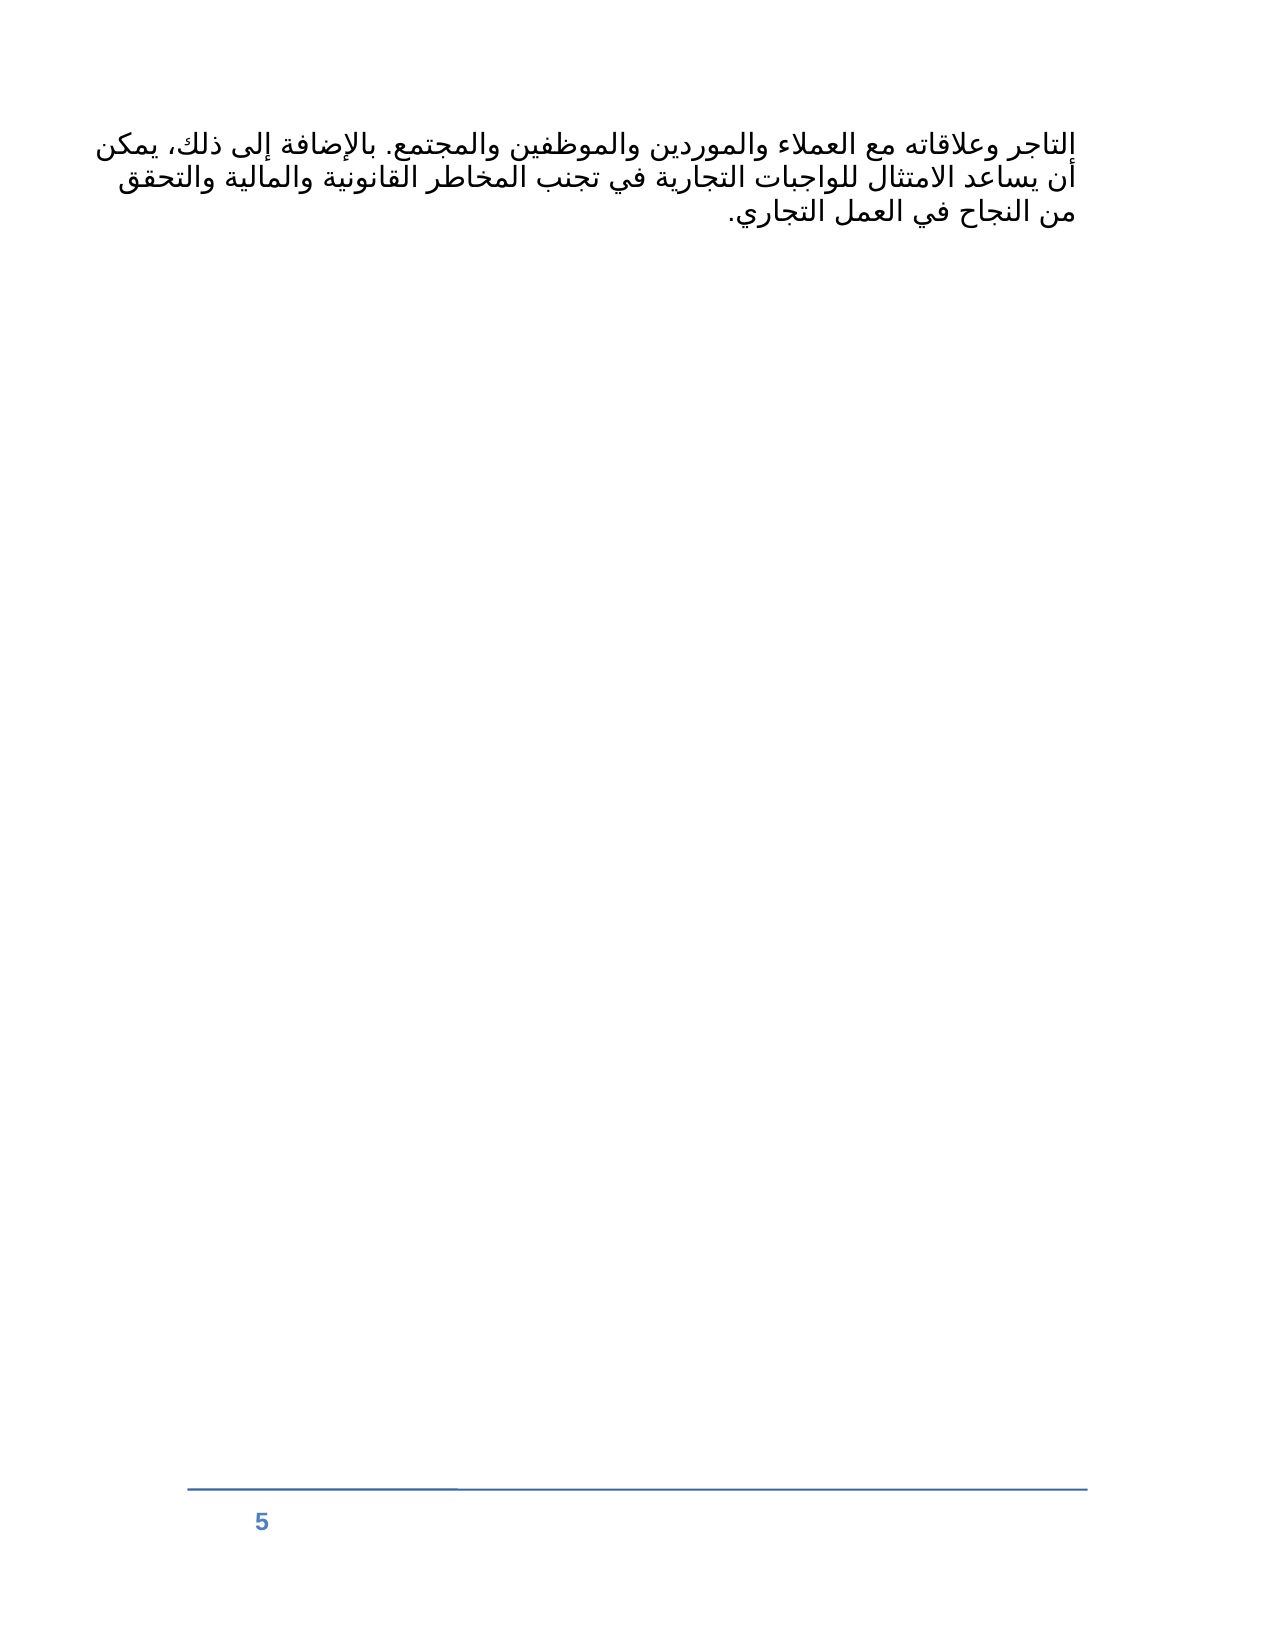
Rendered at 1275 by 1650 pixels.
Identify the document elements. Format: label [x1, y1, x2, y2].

text [76, 127, 1077, 227]
